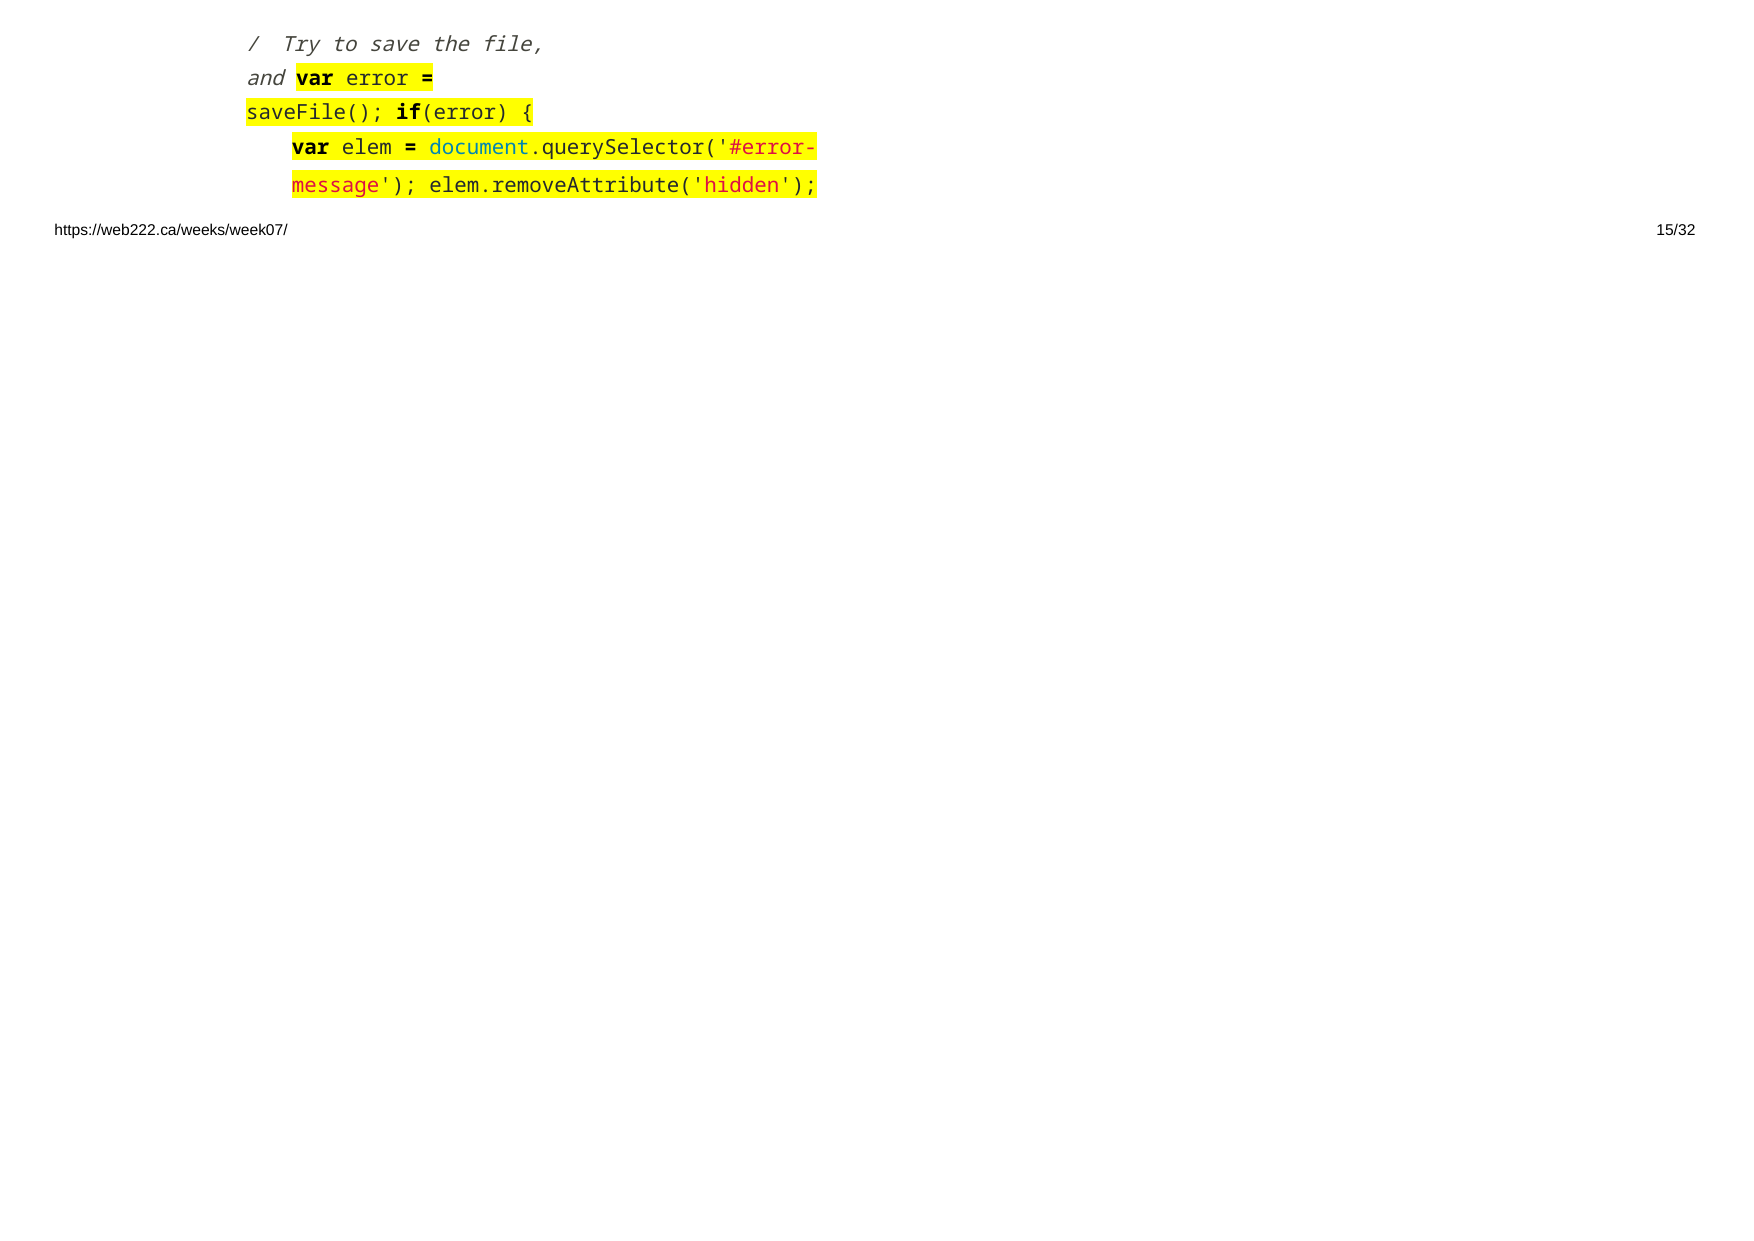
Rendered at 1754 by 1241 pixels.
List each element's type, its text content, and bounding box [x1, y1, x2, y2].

list Try to save the file, and var error = saveFile(); if(error) { [246, 29, 573, 126]
text var elem = document.querySelector('#error-message'); elem.removeAttribute('hidden'); [292, 132, 900, 198]
text https://web222.ca/weeks/week07/ 15/32 [54, 221, 1700, 239]
